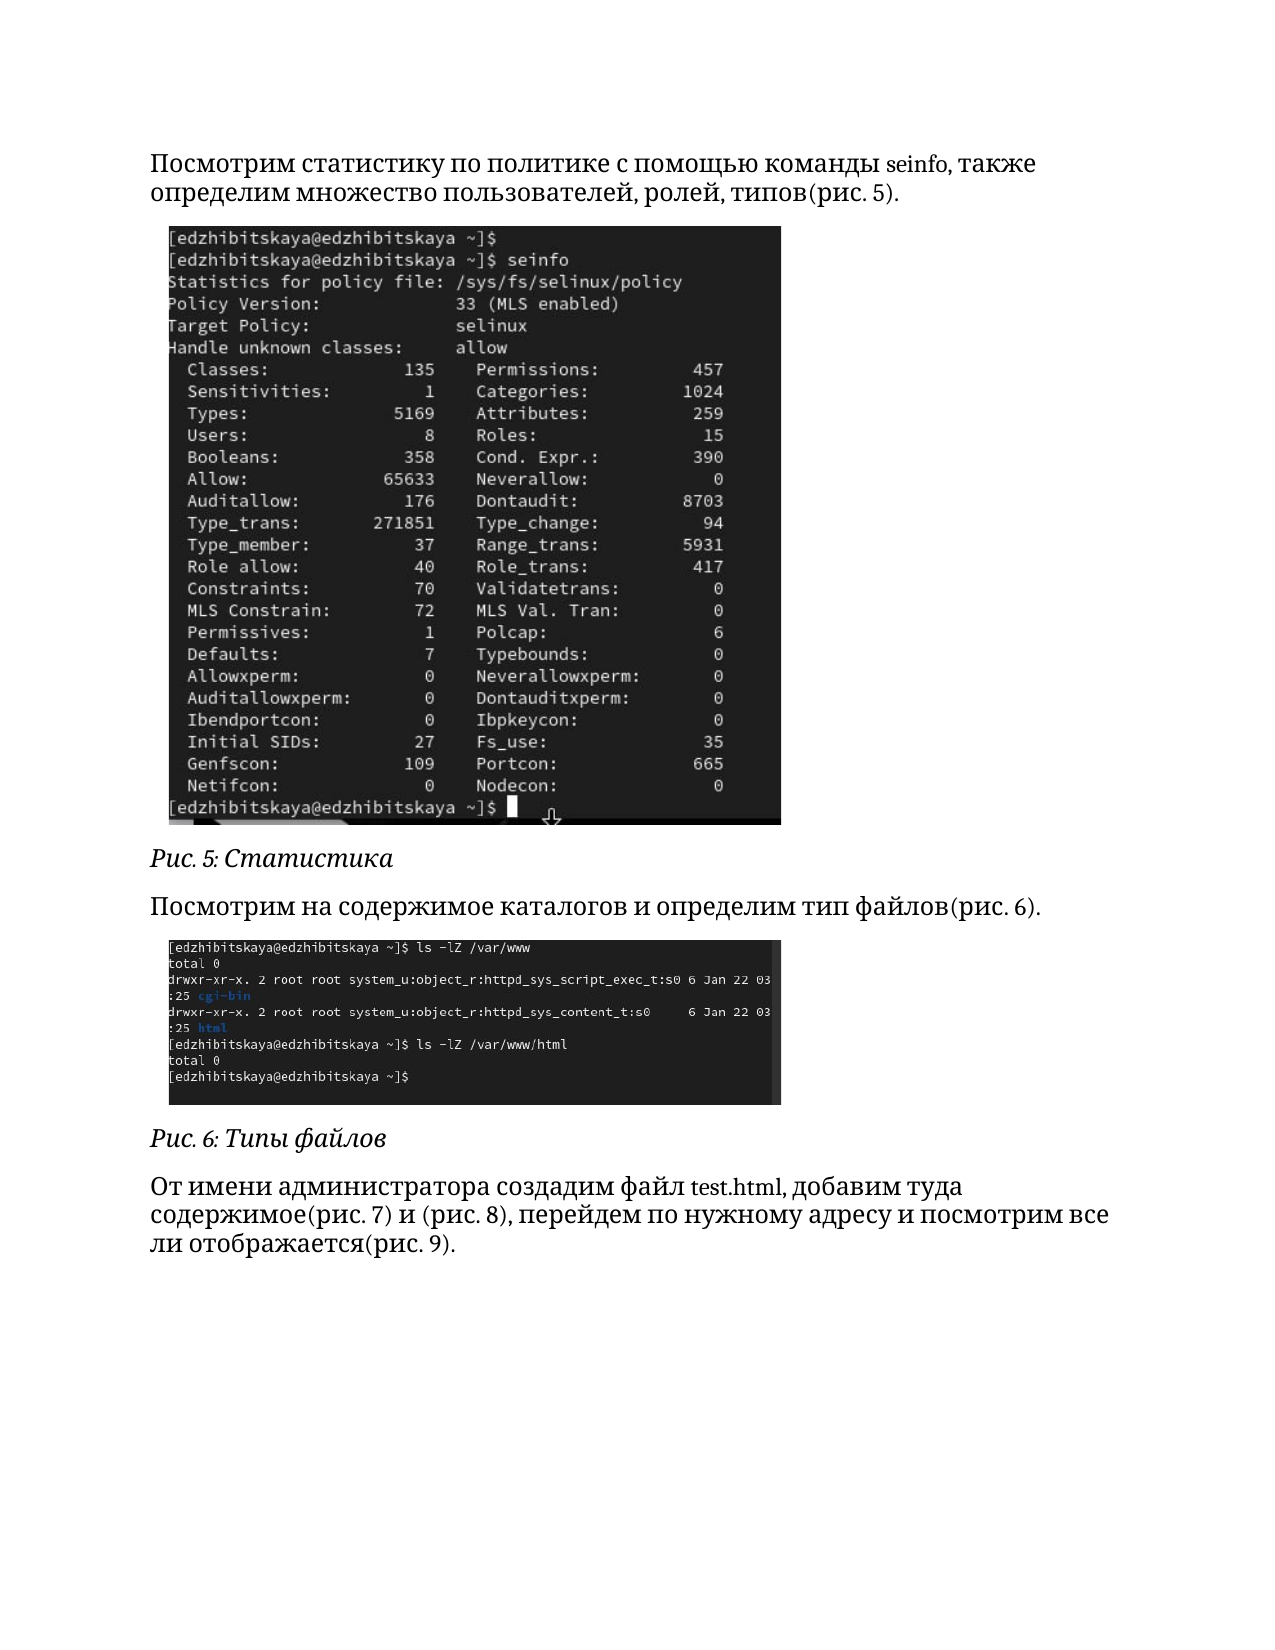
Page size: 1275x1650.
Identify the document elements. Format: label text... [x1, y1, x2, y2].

text От имени администратора создадим файл test.html, добавим туда содержимое(рис. 7) и (рис. 8), перейдем по нужному адресу и посмотрим все ли отображается(рис. 9). [150, 1172, 1125, 1259]
text Посмотрим статистику по политике с помощью команды seinfo, также определим множество пользователей, ролей, типов(рис. 5). [150, 150, 1125, 207]
text Рис. 5: Статистика [150, 845, 1125, 874]
picture [168, 226, 782, 825]
text Рис. 6: Типы файлов [150, 1125, 1125, 1154]
picture [168, 940, 782, 1105]
text Посмотрим на содержимое каталогов и определим тип файлов(рис. 6). [150, 893, 1125, 922]
